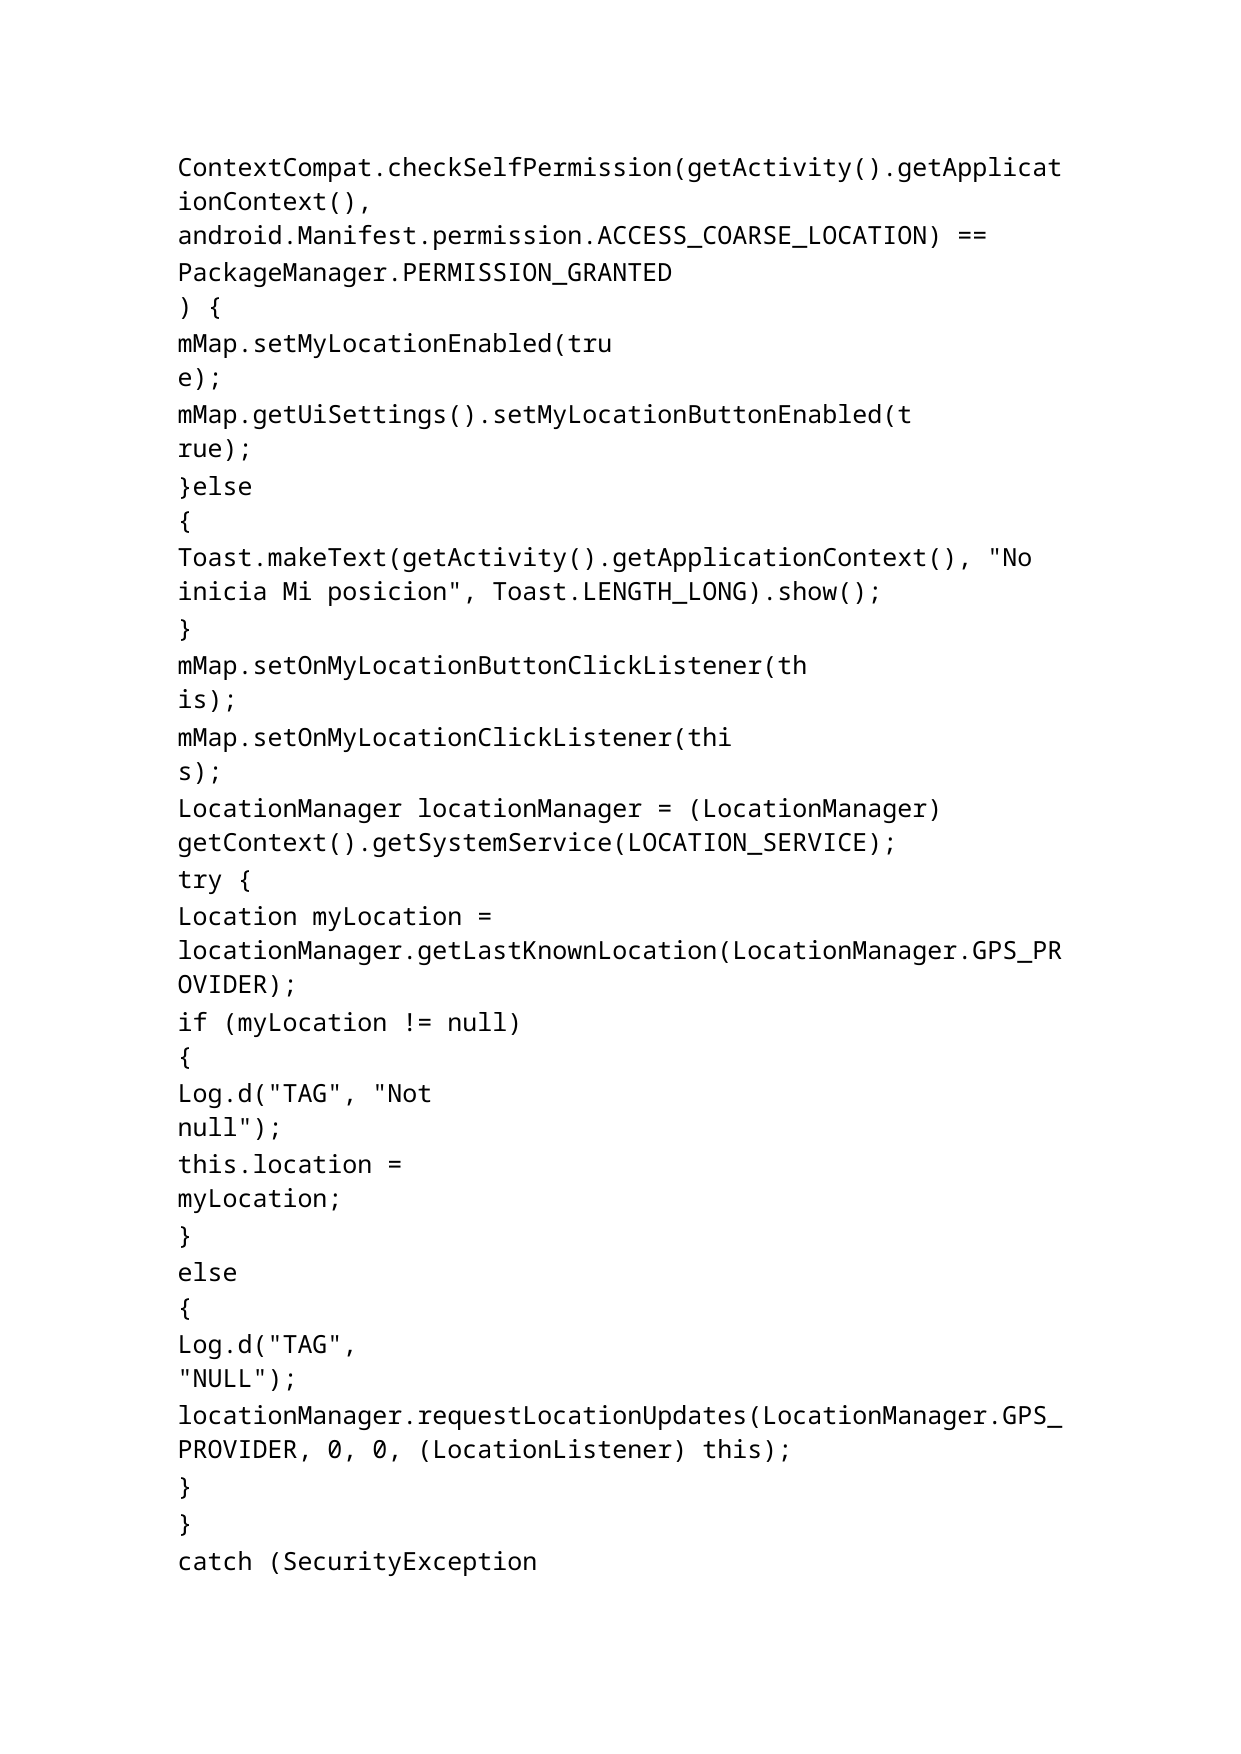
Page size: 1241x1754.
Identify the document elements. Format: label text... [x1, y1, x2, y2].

table_header }else { [176, 467, 281, 538]
table_header Toast.makeText(getActivity().getApplicationContext(), "No inicia Mi posicion", Toast.LENGTH_LONG).show(); [176, 538, 1071, 609]
table_header Log.d("TAG", "NULL"); [176, 1325, 474, 1396]
table_header try { [176, 860, 254, 897]
table_header mMap.setOnMyLocationClickListener(this); [176, 718, 735, 789]
table_header else { [176, 1254, 267, 1325]
table_header LocationManager locationManager = (LocationManager) getContext().getSystemService(LOCATION_SERVICE); [176, 789, 1071, 860]
table_header Log.d("TAG", "Not null"); [176, 1074, 529, 1145]
table_header mMap.setMyLocationEnabled(true); [176, 324, 625, 395]
table_header this.location = myLocation; [176, 1145, 556, 1216]
table_header } [176, 1216, 199, 1253]
table_header } [176, 609, 199, 646]
table_header locationManager.requestLocationUpdates(LocationManager.GPS_PROVIDER, 0, 0, (LocationListener) this); [176, 1396, 1071, 1467]
table_header if (myLocation != null) { [176, 1003, 529, 1074]
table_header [176, 1542, 597, 1579]
table_header ContextCompat.checkSelfPermission(getActivity().getApplicationContext(), android.Manifest.permission.ACCESS_COARSE_LOCATION) == [176, 148, 1071, 253]
table_header Location myLocation = locationManager.getLastKnownLocation(LocationManager.GPS_PROVIDER); [176, 897, 1071, 1003]
table_header PackageManager.PERMISSION_GRANTED) { [176, 253, 680, 324]
table_header } [176, 1505, 199, 1542]
table_header mMap.getUiSettings().setMyLocationButtonEnabled(true); [176, 395, 927, 467]
table_header } [176, 1467, 199, 1504]
table_header mMap.setOnMyLocationButtonClickListener(this); [176, 646, 817, 718]
